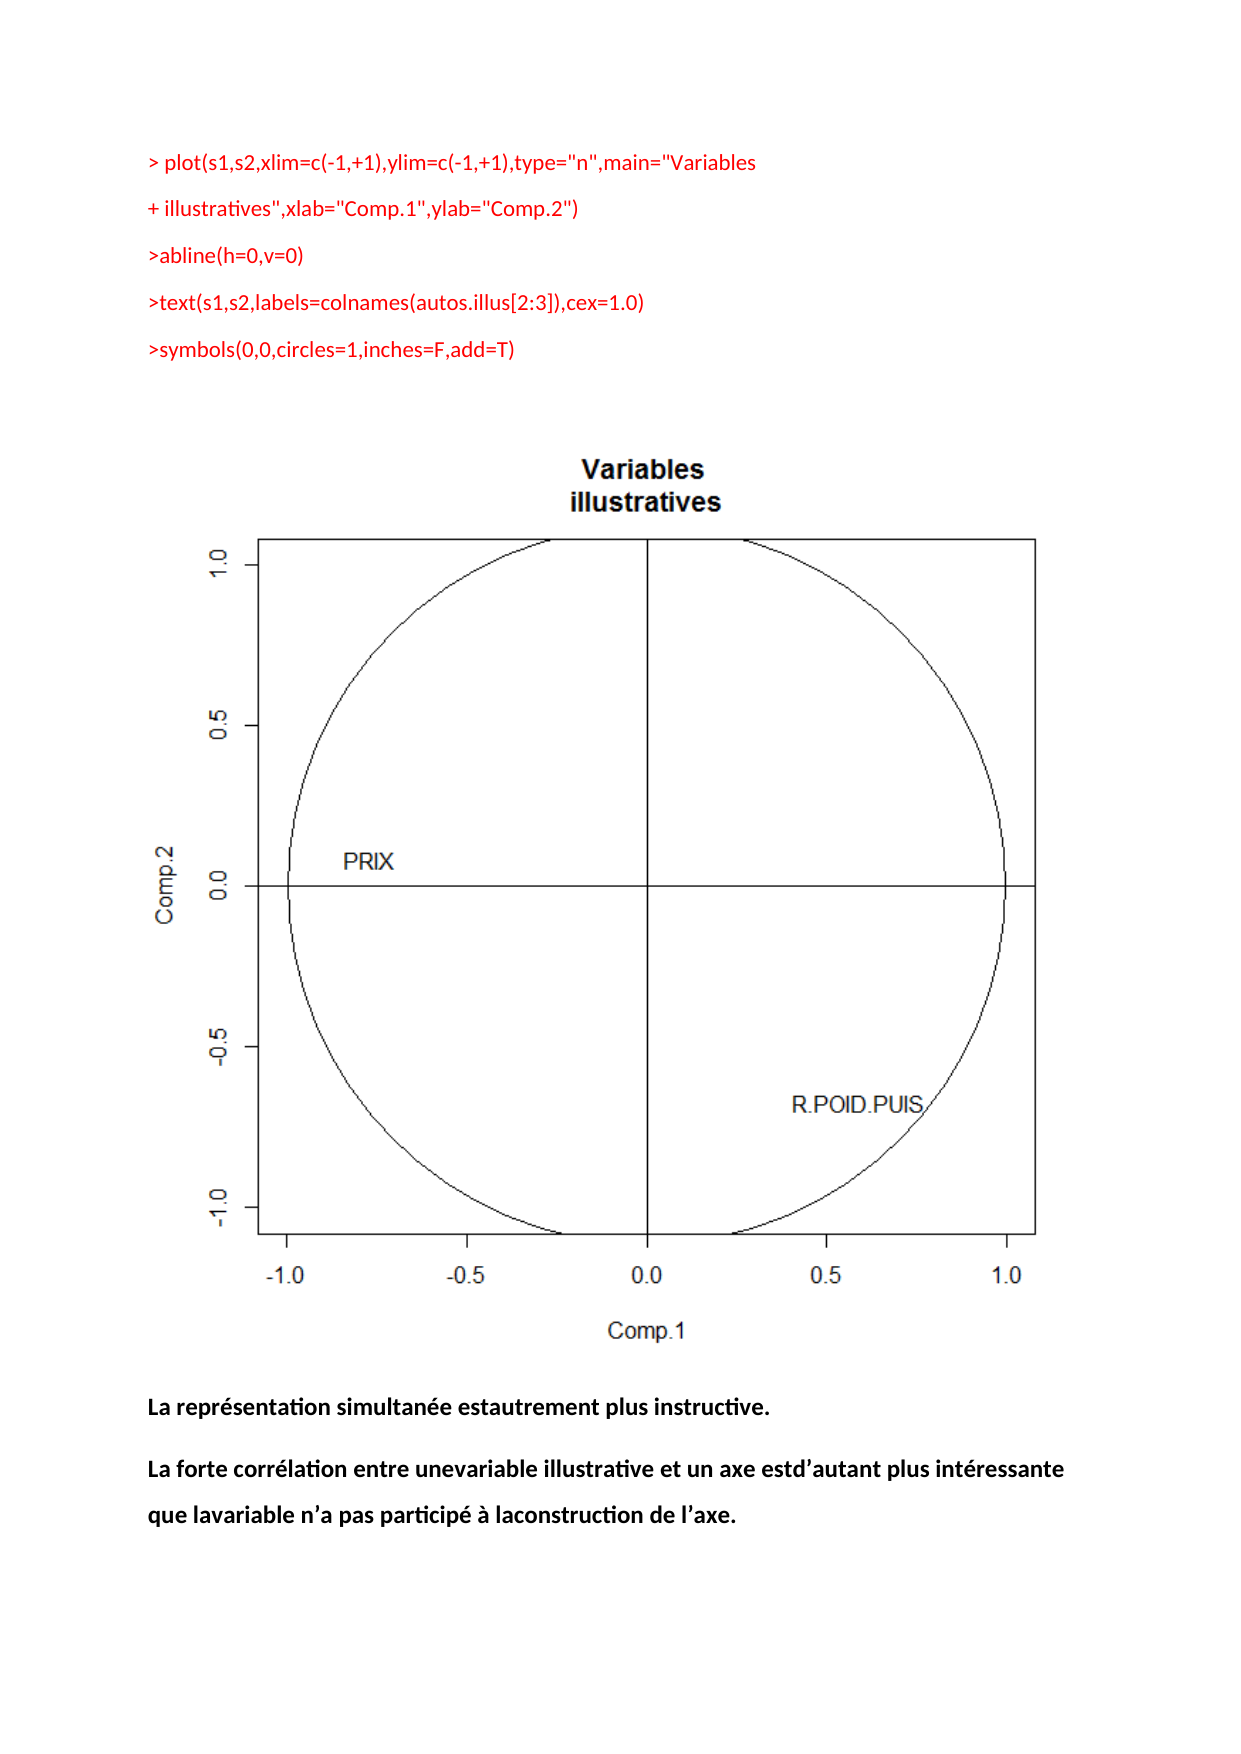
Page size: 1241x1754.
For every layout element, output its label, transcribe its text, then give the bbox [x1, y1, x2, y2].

text La forte corrélation entre unevariable illustrative et un axe estd’autant plus intéressante que lavariable n’a pas participé à laconstruction de l’axe. [148, 1454, 1093, 1530]
text >abline(h=0,v=0) [148, 241, 1093, 269]
text La représentation simultanée estautrement plus instructive. [148, 1391, 1093, 1422]
text > plot(s1,s2,xlim=c(-1,+1),ylim=c(-1,+1),type="n",main="Variables [148, 148, 1093, 176]
text + illustratives",xlab="Comp.1",ylab="Comp.2") [148, 194, 1093, 222]
text >symbols(0,0,circles=1,inches=F,add=T) [148, 335, 1093, 363]
text >text(s1,s2,labels=colnames(autos.illus[2:3]),cex=1.0) [148, 288, 1093, 316]
picture [147, 428, 1093, 1373]
